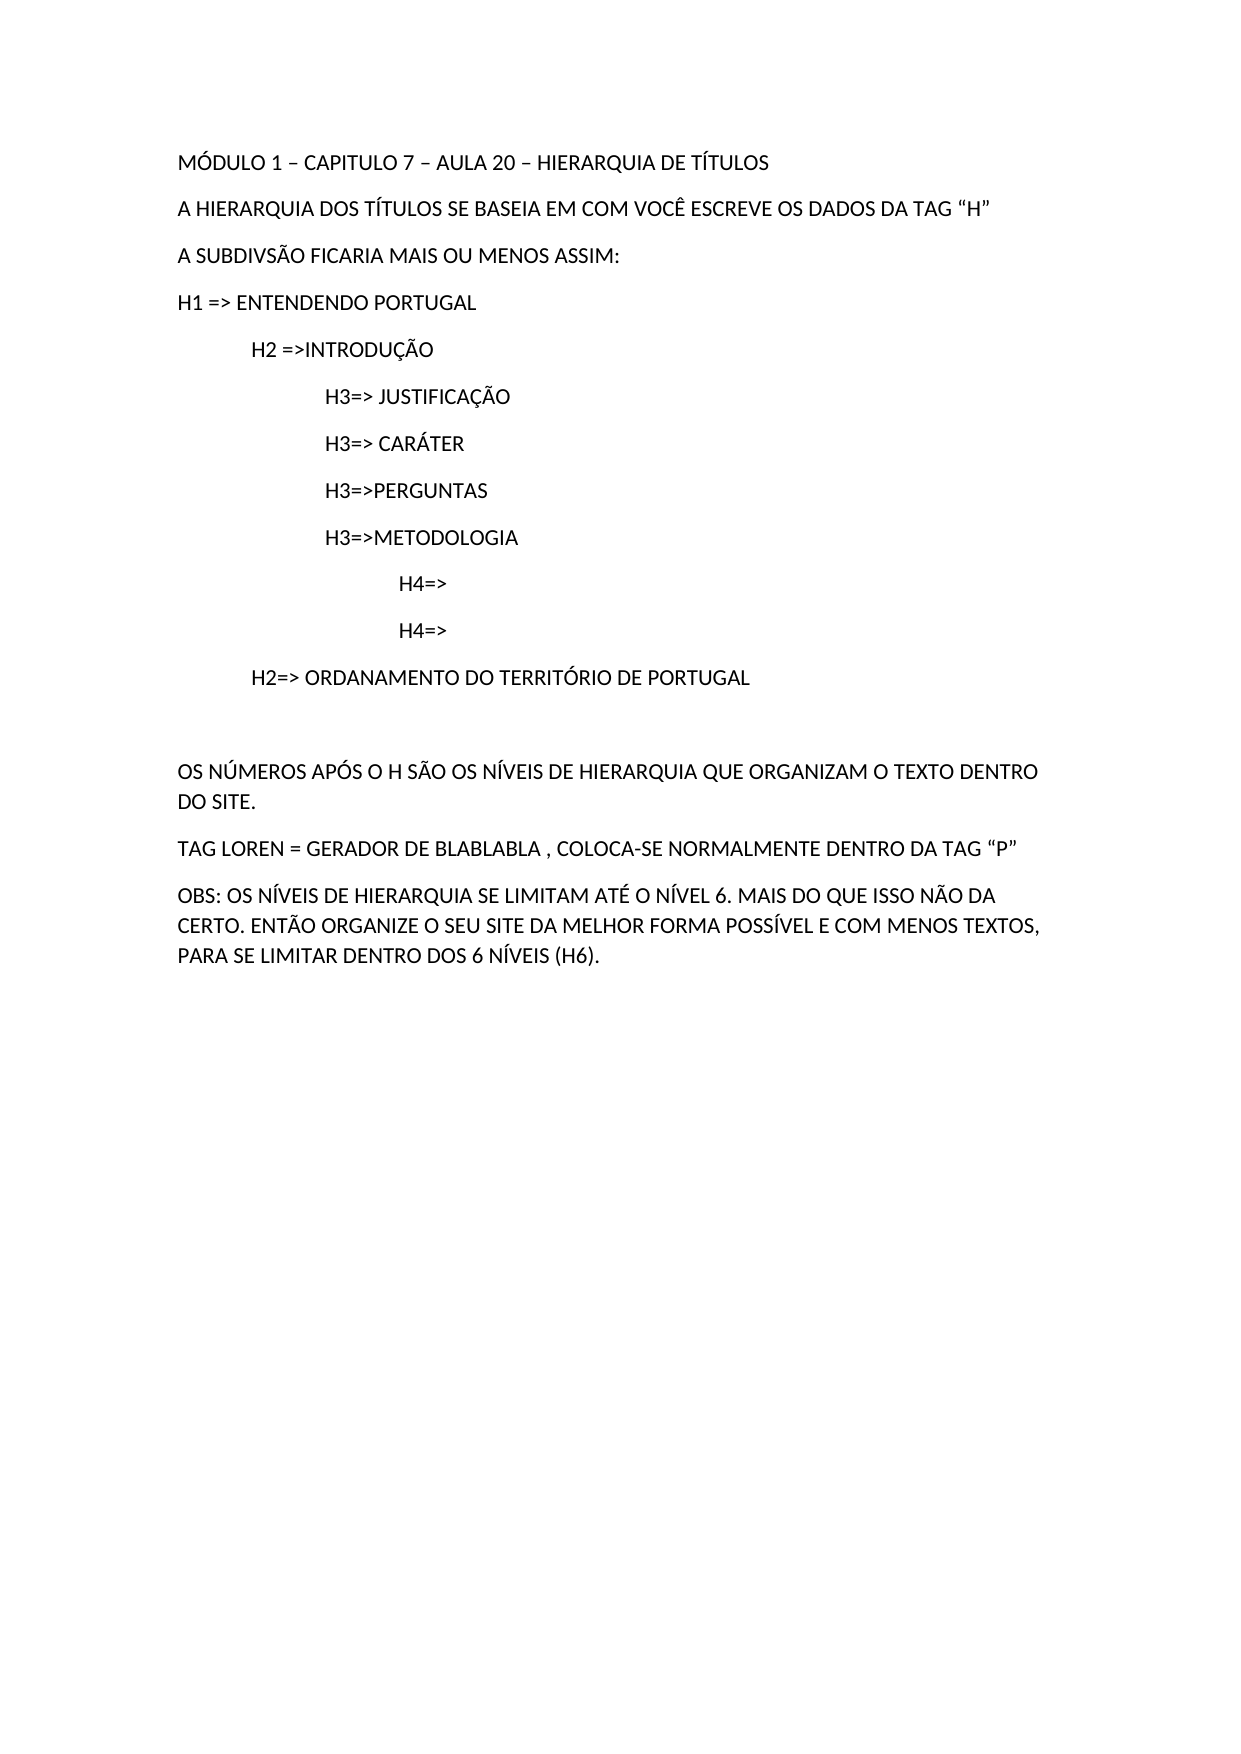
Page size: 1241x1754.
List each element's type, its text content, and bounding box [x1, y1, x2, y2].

text H1 => ENTENDENDO PORTUGAL [177, 288, 1063, 316]
text A SUBDIVSÃO FICARIA MAIS OU MENOS ASSIM: [177, 241, 1063, 269]
text OS NÚMEROS APÓS O H SÃO OS NÍVEIS DE HIERARQUIA QUE ORGANIZAM O TEXTO DENTRO DO SITE. [177, 757, 1063, 815]
text H2 =>INTRODUÇÃO [177, 335, 1063, 363]
text H3=> JUSTIFICAÇÃO [177, 382, 1063, 410]
text A HIERARQUIA DOS TÍTULOS SE BASEIA EM COM VOCÊ ESCREVE OS DADOS DA TAG “H” [177, 194, 1063, 222]
text H4=> [177, 616, 1063, 644]
text H3=>METODOLOGIA [177, 523, 1063, 551]
text MÓDULO 1 – CAPITULO 7 – AULA 20 – HIERARQUIA DE TÍTULOS [177, 148, 1063, 176]
text H3=> CARÁTER [177, 429, 1063, 457]
text H4=> [177, 569, 1063, 597]
text OBS: OS NÍVEIS DE HIERARQUIA SE LIMITAM ATÉ O NÍVEL 6. MAIS DO QUE ISSO NÃO DA CERTO. ENTÃO ORGANIZE O SEU SITE DA MELHOR FORMA POSSÍVEL E COM MENOS TEXTOS, PARA SE LIMITAR DENTRO DOS 6 NÍVEIS (H6). [177, 881, 1063, 969]
text H3=>PERGUNTAS [177, 476, 1063, 504]
text TAG LOREN = GERADOR DE BLABLABLA , COLOCA-SE NORMALMENTE DENTRO DA TAG “P” [177, 834, 1063, 862]
text H2=> ORDANAMENTO DO TERRITÓRIO DE PORTUGAL [177, 663, 1063, 691]
